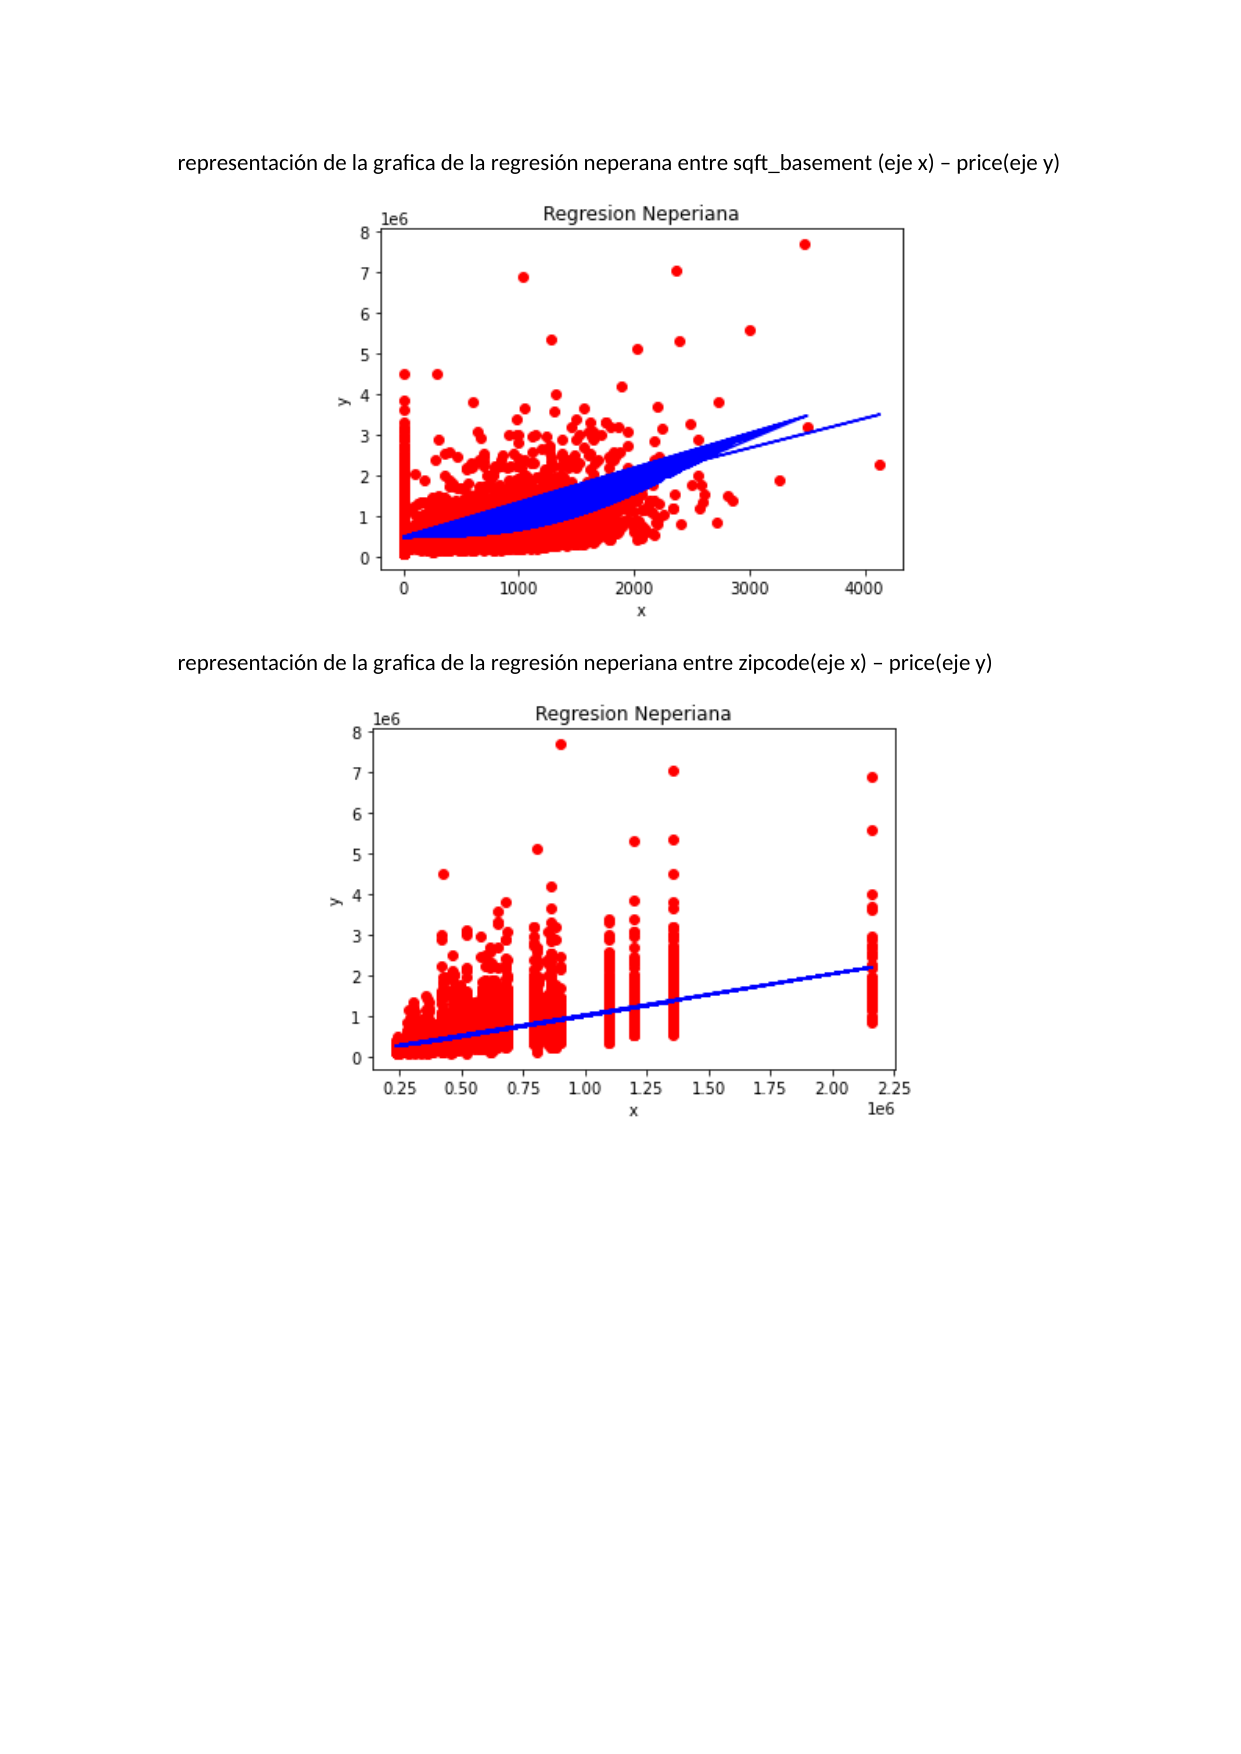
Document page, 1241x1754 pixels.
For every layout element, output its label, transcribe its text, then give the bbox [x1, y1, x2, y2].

text representación de la grafica de la regresión neperana entre sqft_basement (eje x) – price(eje y) [177, 148, 1063, 176]
picture [326, 194, 914, 629]
picture [318, 694, 922, 1129]
text representación de la grafica de la regresión neperiana entre zipcode(eje x) – price(eje y) [177, 648, 1063, 676]
